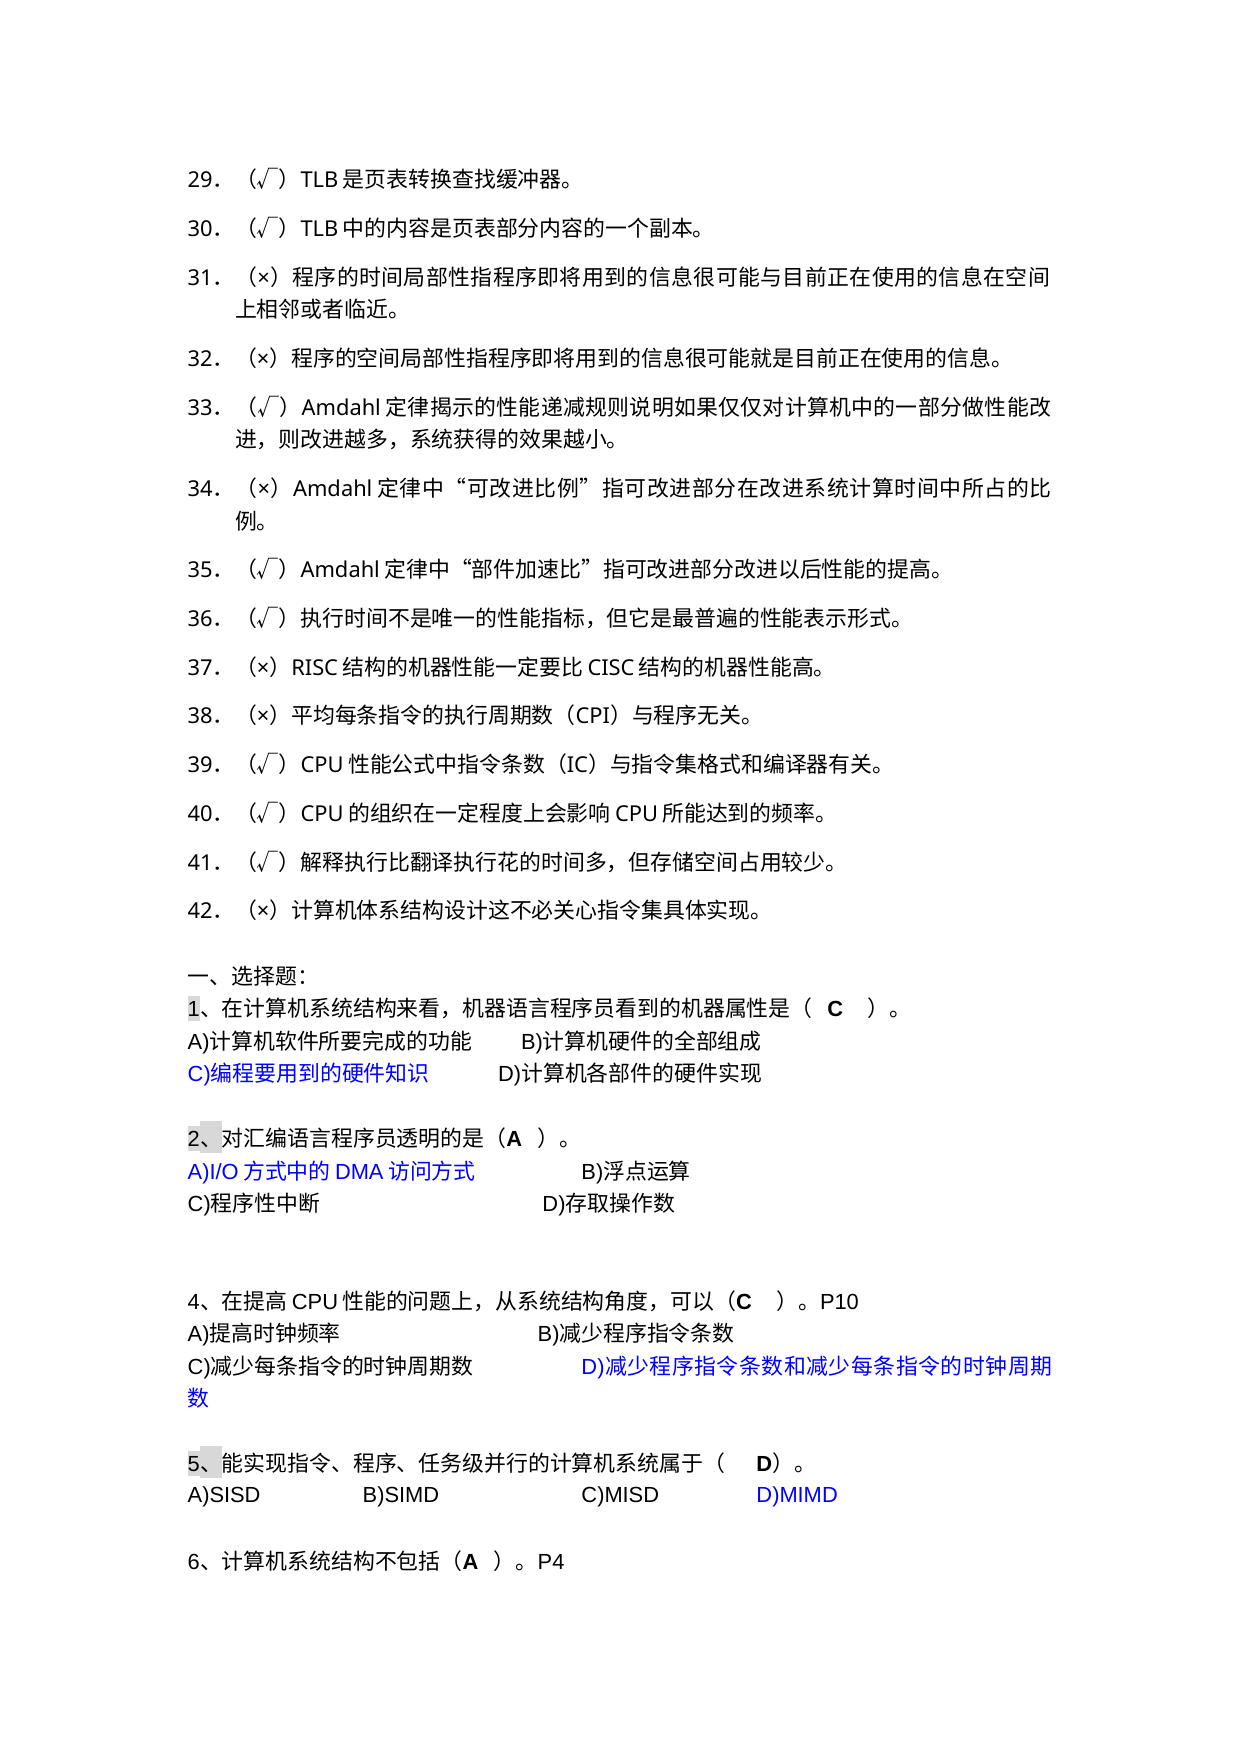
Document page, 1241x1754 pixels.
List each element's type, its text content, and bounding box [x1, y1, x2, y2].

list （×）RISC结构的机器性能一定要比CISC结构的机器性能高。 [187, 649, 1053, 682]
list （×）程序的时间局部性指程序即将用到的信息很可能与目前正在使用的信息在空间上相邻或者临近。 [187, 259, 1053, 324]
text 5、能实现指令、程序、任务级并行的计算机系统属于（ D）。 [222, 1446, 1053, 1478]
list （√）Amdahl定律揭示的性能递减规则说明如果仅仅对计算机中的一部分做性能改进，则改进越多，系统获得的效果越小。 [187, 389, 1053, 454]
list （√）Amdahl定律中“部件加速比”指可改进部分改进以后性能的提高。 [187, 552, 1053, 584]
text C)编程要用到的硬件知识 D)计算机各部件的硬件实现 [187, 1056, 1053, 1088]
list （√）CPU的组织在一定程度上会影响CPU所能达到的频率。 [187, 796, 1053, 828]
text 一、选择题： [187, 958, 1053, 991]
text 6、计算机系统结构不包括（A ）。P4 [187, 1543, 1053, 1576]
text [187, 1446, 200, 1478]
list （×）计算机体系结构设计这不必关心指令集具体实现。 [187, 893, 1053, 926]
list （√）TLB中的内容是页表部分内容的一个副本。 [187, 211, 1053, 243]
text A)I/O方式中的DMA访问方式 B)浮点运算 [187, 1153, 1053, 1186]
list （×）Amdahl定律中“可改进比例”指可改进部分在改进系统计算时间中所占的比例。 [187, 471, 1053, 536]
text A)SISD B)SIMD C)MISD D)MIMD [187, 1478, 1053, 1511]
text A)计算机软件所要完成的功能 B)计算机硬件的全部组成 [187, 1023, 1053, 1056]
text 1、在计算机系统结构来看，机器语言程序员看到的机器属性是（ C ）。 [187, 991, 1053, 1023]
text A)提高时钟频率 B)减少程序指令条数 [187, 1316, 1053, 1348]
list （√）TLB是页表转换查找缓冲器。 [187, 162, 1046, 194]
list （×）平均每条指令的执行周期数（CPI）与程序无关。 [187, 698, 1053, 731]
text 2、对汇编语言程序员透明的是（A ）。 [222, 1121, 1053, 1153]
list （×）程序的空间局部性指程序即将用到的信息很可能就是目前正在使用的信息。 [187, 341, 1053, 373]
text 4、在提高CPU性能的问题上，从系统结构角度，可以（C ）。P10 [187, 1283, 1053, 1316]
text C)减少每条指令的时钟周期数 D)减少程序指令条数和减少每条指令的时钟周期数 [187, 1348, 1053, 1413]
list （√）执行时间不是唯一的性能指标，但它是最普遍的性能表示形式。 [187, 601, 1053, 633]
list （√）解释执行比翻译执行花的时间多，但存储空间占用较少。 [187, 844, 1053, 877]
text C)程序性中断 D)存取操作数 [187, 1186, 1053, 1218]
list （√）CPU性能公式中指令条数（IC）与指令集格式和编译器有关。 [187, 747, 1053, 779]
